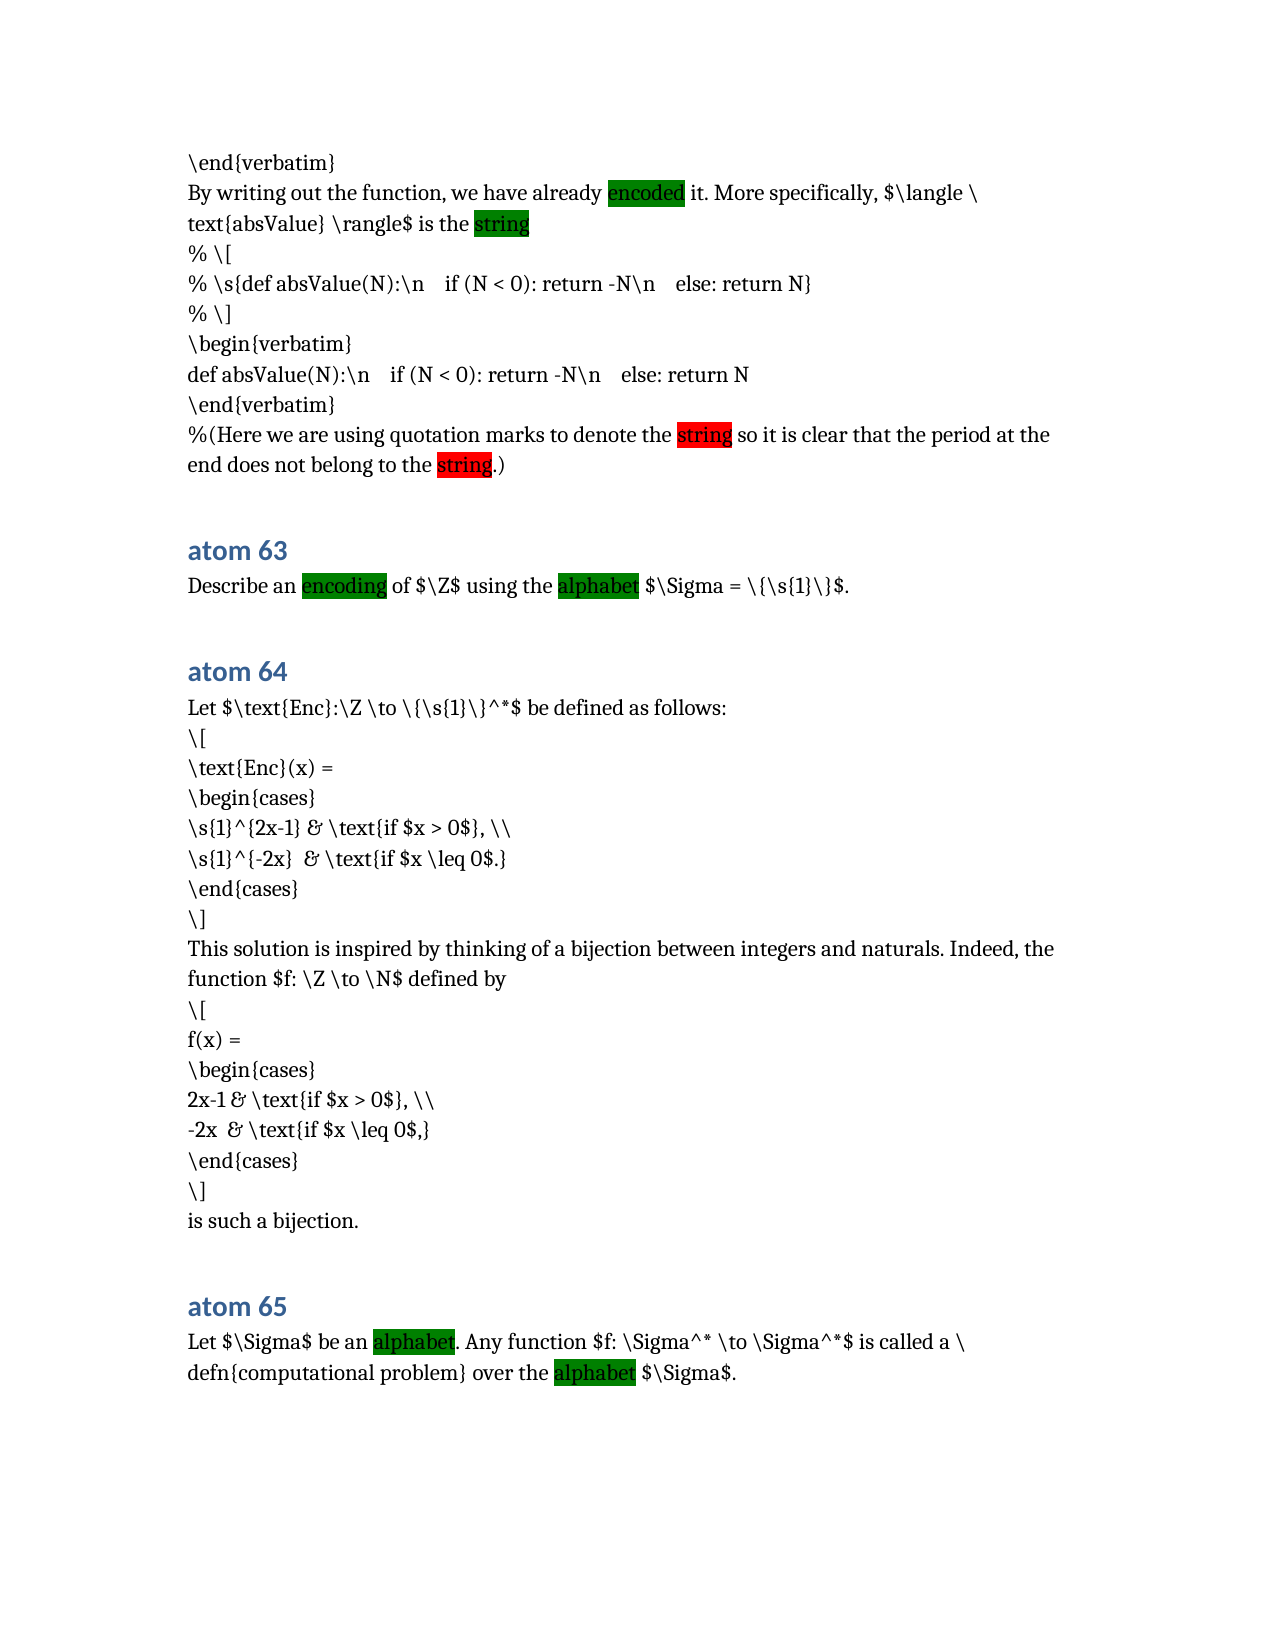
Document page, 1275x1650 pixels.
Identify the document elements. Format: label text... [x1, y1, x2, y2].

text Let $\Sigma$ be an alphabet. Any function $f: \Sigma^* \to \Sigma^*$ is called a \defn{computational problem} over the alphabet $\Sigma$. [187, 1329, 1087, 1386]
text Describe an encoding of $\Z$ using the alphabet $\Sigma = \{\s{1}\}$. [387, 573, 558, 599]
text Let $\text{Enc}:\Z \to \{\s{1}\}^*$ be defined as follows: \[ \text{Enc}(x) = \begin{cases} \s{1}^{2x-1} & \text{if $x > 0$}, \\ \s{1}^{-2x} & \text{if $x \leq 0$.} \end{cases} \] This solution is inspired by thinking of a bijection between integers and naturals. Indeed, the function $f: \Z \to \N$ defined by \[ f(x) = \begin{cases} 2x-1 & \text{if $x > 0$}, \\ -2x & \text{if $x \leq 0$,} \end{cases} \] is such a bijection. [187, 694, 1087, 1234]
subtitle atom 65 [187, 1288, 1087, 1324]
text Describe an encoding of $\Z$ using the alphabet $\Sigma = \{\s{1}\}$. [639, 573, 1087, 599]
subtitle atom 64 [187, 653, 1087, 689]
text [187, 150, 1087, 478]
subtitle atom 63 [187, 532, 1087, 568]
